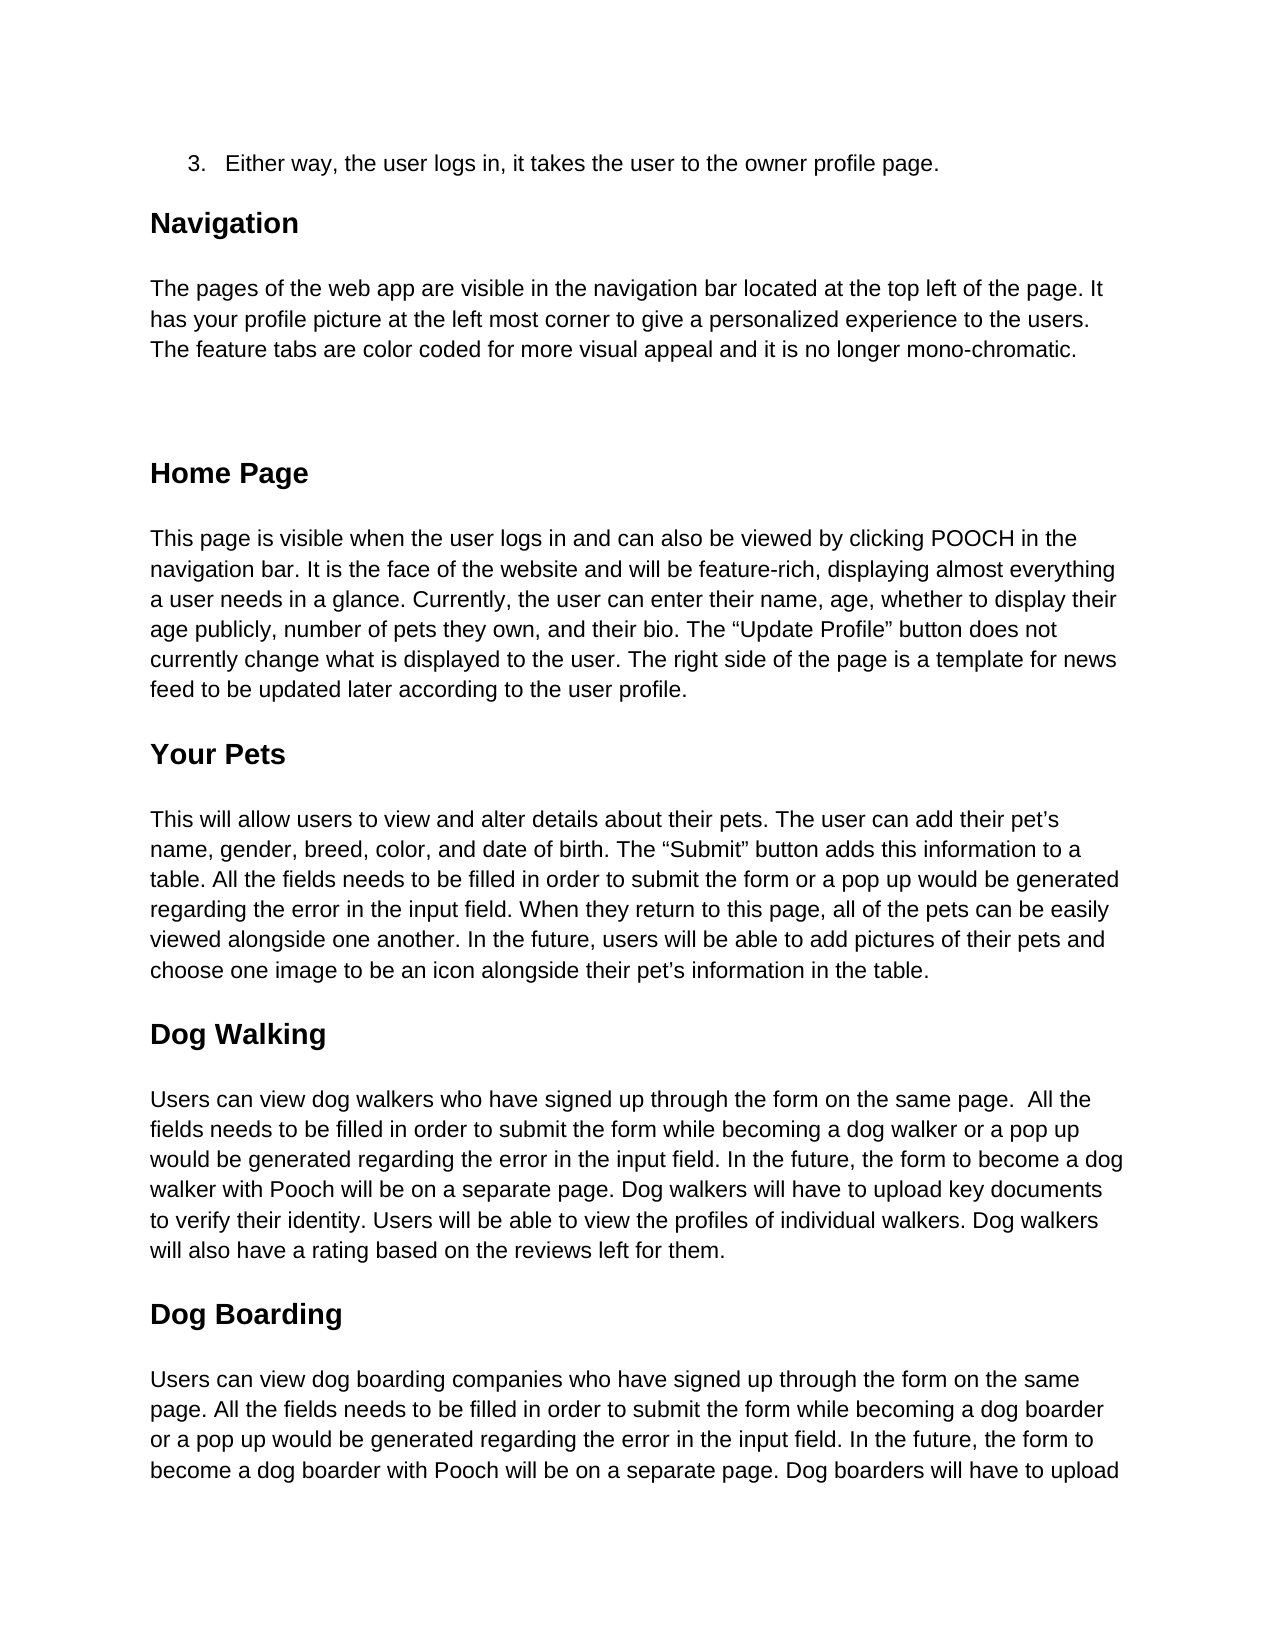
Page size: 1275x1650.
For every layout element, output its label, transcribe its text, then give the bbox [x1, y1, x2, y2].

text The pages of the web app are visible in the navigation bar located at the top left of the page. It has your profile picture at the left most corner to give a personalized experience to the users. The feature tabs are color coded for more visual appeal and it is no longer mono-chromatic. [150, 275, 1125, 362]
text Navigation [150, 207, 1125, 240]
text This page is visible when the user logs in and can also be viewed by clicking POOCH in the navigation bar. It is the face of the website and will be feature-rich, displaying almost everything a user needs in a glance. Currently, the user can enter their name, age, whether to display their age publicly, number of pets they own, and their bio. The “Update Profile” button does not currently change what is displayed to the user. The right side of the page is a template for news feed to be updated later according to the user profile. [150, 525, 1125, 703]
text Users can view dog walkers who have signed up through the form on the same page. All the fields needs to be filled in order to submit the form while becoming a dog walker or a pop up would be generated regarding the error in the input field. In the future, the form to become a dog walker with Pooch will be on a separate page. Dog walkers will have to upload key documents to verify their identity. Users will be able to view the profiles of individual walkers. Dog walkers will also have a rating based on the reviews left for them. [150, 1086, 1125, 1263]
text This will allow users to view and alter details about their pets. The user can add their pet’s name, gender, breed, color, and date of birth. The “Submit” button adds this information to a table. All the fields needs to be filled in order to submit the form or a pop up would be generated regarding the error in the input field. When they return to this page, all of the pets can be easily viewed alongside one another. In the future, users will be able to add pictures of their pets and choose one image to be an icon alongside their pet’s information in the table. [150, 806, 1125, 983]
text Home Page [150, 457, 1125, 490]
list Either way, the user logs in, it takes the user to the owner profile page. [187, 150, 1125, 176]
text Your Pets [150, 737, 1125, 770]
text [150, 1366, 1125, 1483]
text Dog Walking [150, 1017, 1125, 1051]
text Dog Boarding [150, 1297, 1125, 1331]
